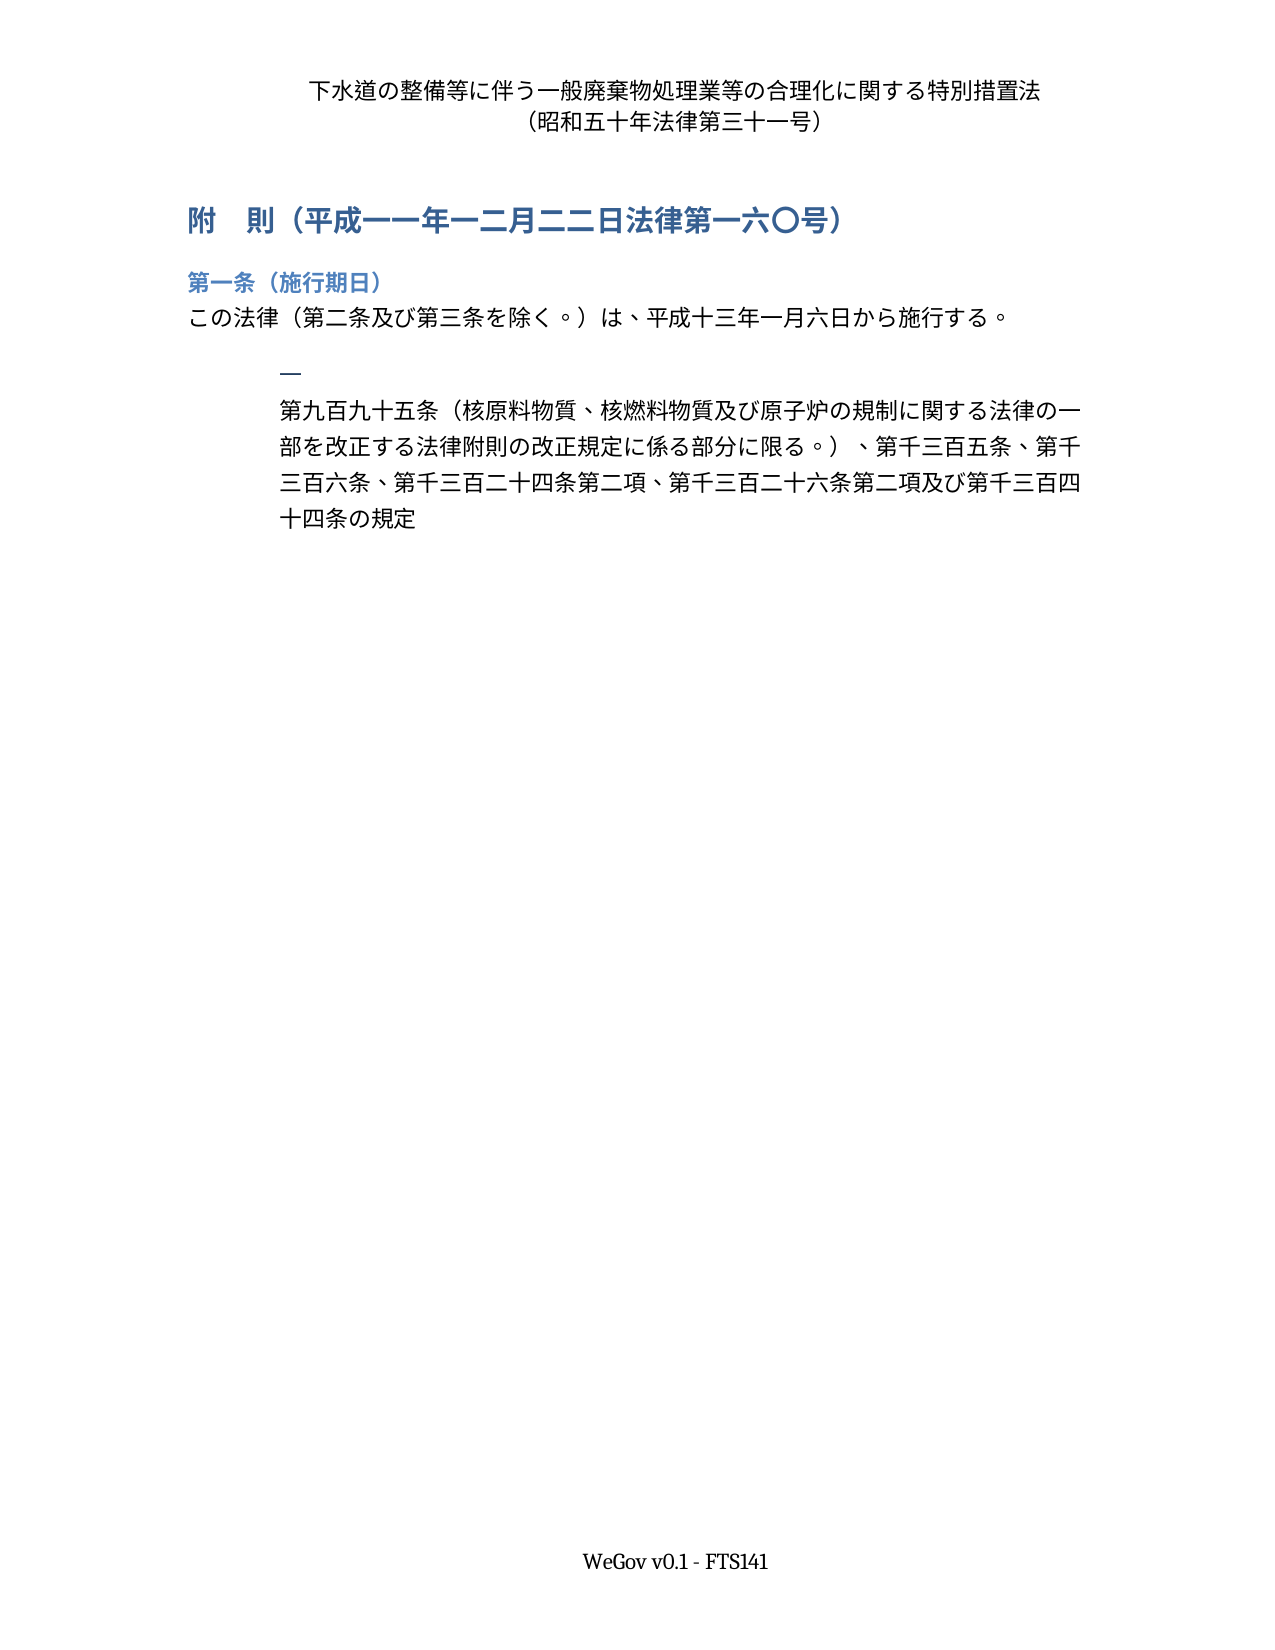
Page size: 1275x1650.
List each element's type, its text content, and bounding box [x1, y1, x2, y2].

subtitle 一 [279, 359, 1087, 390]
subtitle 附 則（平成一一年一二月二二日法律第一六〇号） [187, 200, 1087, 240]
text この法律（第二条及び第三条を除く。）は、平成十三年一月六日から施行する。 [187, 302, 1087, 334]
subtitle 第一条（施行期日） [187, 266, 1087, 298]
text 第九百九十五条（核原料物質、核燃料物質及び原子炉の規制に関する法律の一部を改正する法律附則の改正規定に係る部分に限る。）、第千三百五条、第千三百六条、第千三百二十四条第二項、第千三百二十六条第二項及び第千三百四十四条の規定 [279, 395, 1087, 534]
